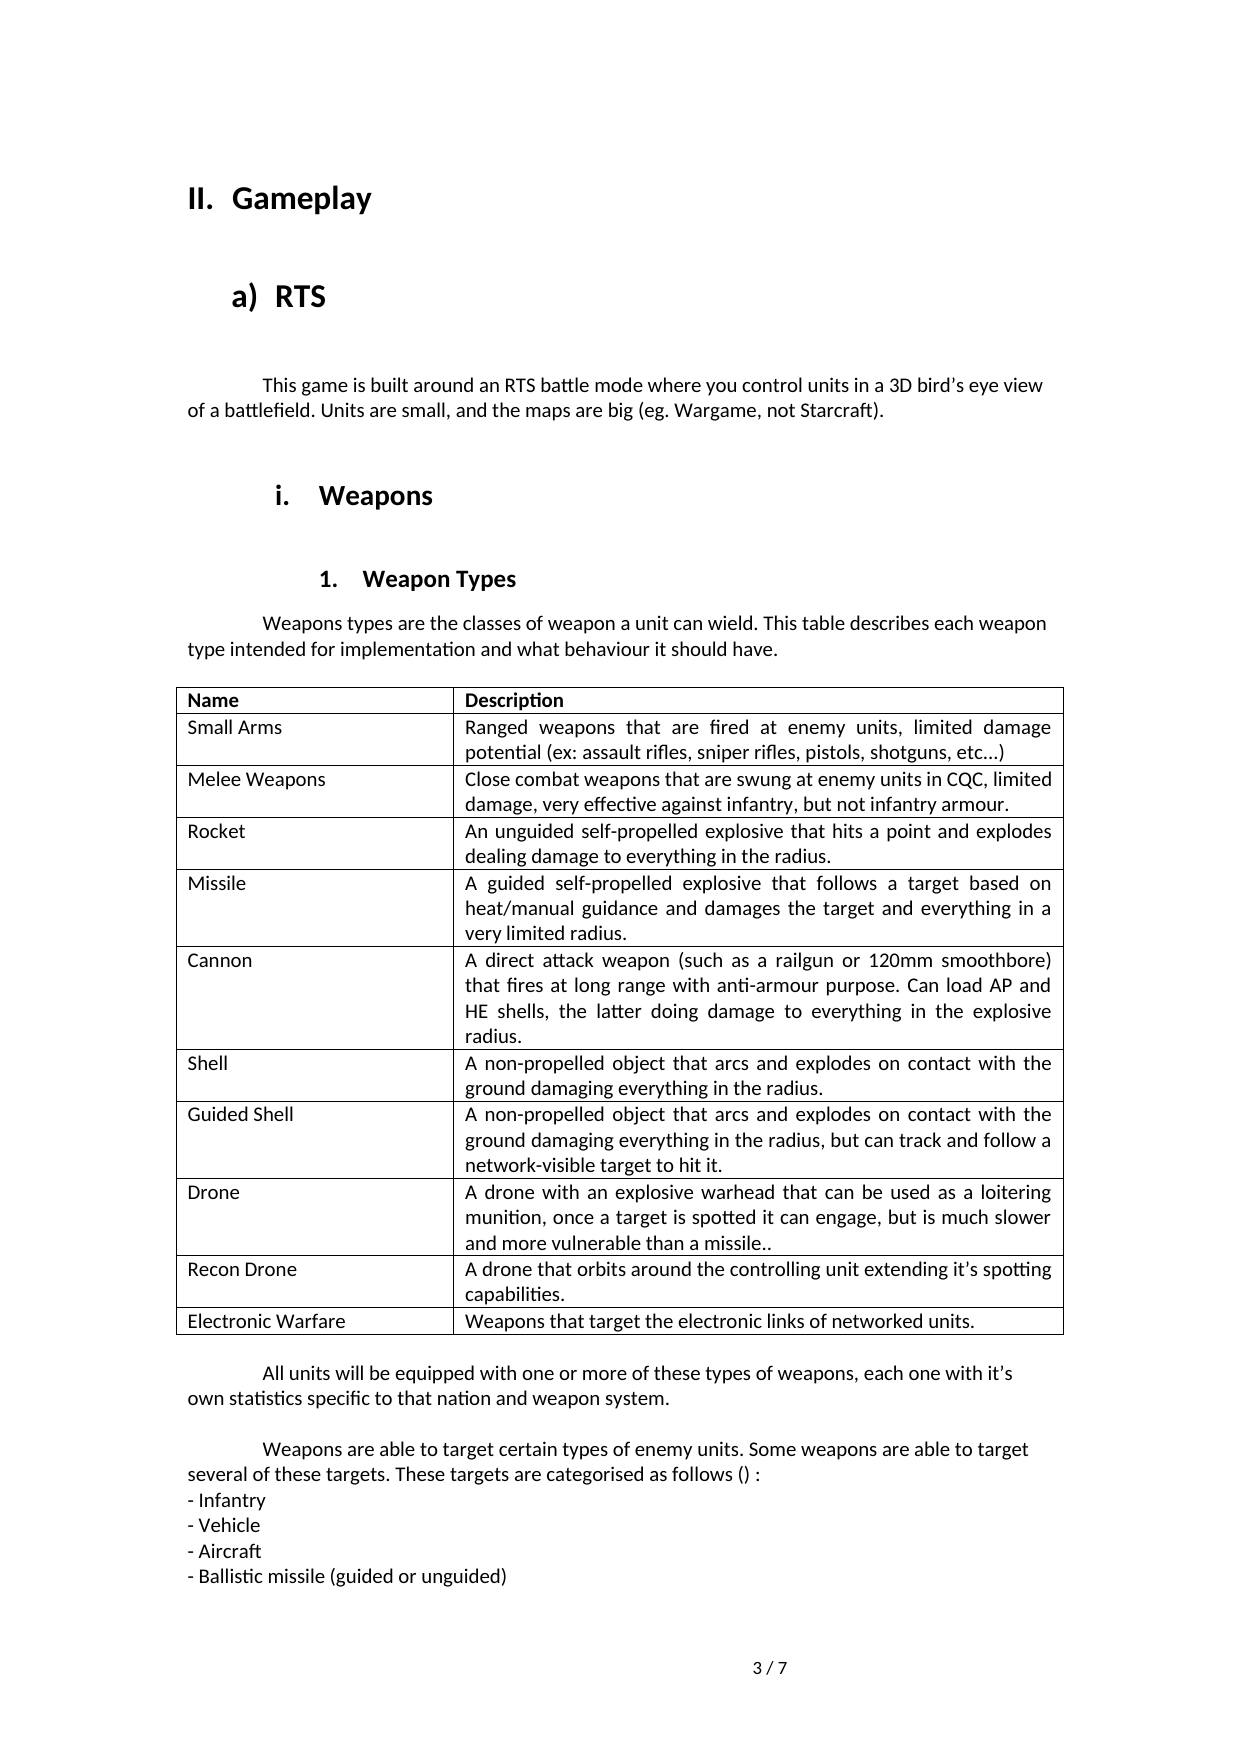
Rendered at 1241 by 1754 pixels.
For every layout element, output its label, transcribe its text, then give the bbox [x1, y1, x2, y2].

table_cell Drone [177, 1179, 453, 1255]
table_cell Rocket [177, 818, 453, 869]
table_cell Electronic Warfare [177, 1308, 453, 1333]
table_cell Shell [177, 1050, 453, 1101]
table_header Description [454, 688, 1063, 713]
text Weapons are able to target certain types of enemy units. Some weapons are able to target several of these targets. These targets are categorised as follows () : [187, 1436, 1053, 1487]
table_cell Guided Shell [177, 1102, 453, 1178]
table_cell A non-propelled object that arcs and explodes on contact with the ground damaging everything in the radius, but can track and follow a network-visible target to hit it. [454, 1102, 1063, 1178]
subtitle Weapons [275, 477, 1053, 513]
table_header Name [177, 688, 453, 713]
table_cell Cannon [177, 947, 453, 1049]
table_cell A guided self-propelled explosive that follows a target based on heat/manual guidance and damages the target and everything in a very limited radius. [454, 870, 1063, 946]
table_cell Close combat weapons that are swung at enemy units in CQC, limited damage, very effective against infantry, but not infantry armour. [454, 766, 1063, 817]
subtitle Gameplay [187, 177, 1053, 218]
table_cell An unguided self-propelled explosive that hits a point and explodes dealing damage to everything in the radius. [454, 818, 1063, 869]
text - Aircraft [187, 1538, 1053, 1563]
text - Ballistic missile (guided or unguided) [187, 1563, 1053, 1589]
table_cell A direct attack weapon (such as a railgun or 120mm smoothbore) that fires at long range with anti-armour purpose. Can load AP and HE shells, the latter doing damage to everything in the explosive radius. [454, 947, 1063, 1049]
table_cell Small Arms [177, 714, 453, 765]
table_cell Melee Weapons [177, 766, 453, 817]
table_cell Weapons that target the electronic links of networked units. [454, 1308, 1063, 1333]
subtitle RTS [231, 274, 1053, 315]
table_cell A drone that orbits around the controlling unit extending it’s spotting capabilities. [454, 1256, 1063, 1307]
table_cell Recon Drone [177, 1256, 453, 1307]
text This game is built around an RTS battle mode where you control units in a 3D bird’s eye view of a battlefield. Units are small, and the maps are big (eg. Wargame, not Starcraft). [187, 372, 1053, 423]
text - Infantry [187, 1487, 1053, 1512]
table_cell Ranged weapons that are fired at enemy units, limited damage potential (ex: assault rifles, sniper rifles, pistols, shotguns, etc...) [454, 714, 1063, 765]
text All units will be equipped with one or more of these types of weapons, each one with it’s own statistics specific to that nation and weapon system. [187, 1360, 1053, 1411]
subtitle Weapon Types [319, 563, 1053, 594]
table_cell Missile [177, 870, 453, 946]
text Weapons types are the classes of weapon a unit can wield. This table describes each weapon type intended for implementation and what behaviour it should have. [187, 610, 1053, 661]
table_cell A non-propelled object that arcs and explodes on contact with the ground damaging everything in the radius. [454, 1050, 1063, 1101]
text - Vehicle [187, 1512, 1053, 1538]
table_cell A drone with an explosive warhead that can be used as a loitering munition, once a target is spotted it can engage, but is much slower and more vulnerable than a missile.. [454, 1179, 1063, 1255]
